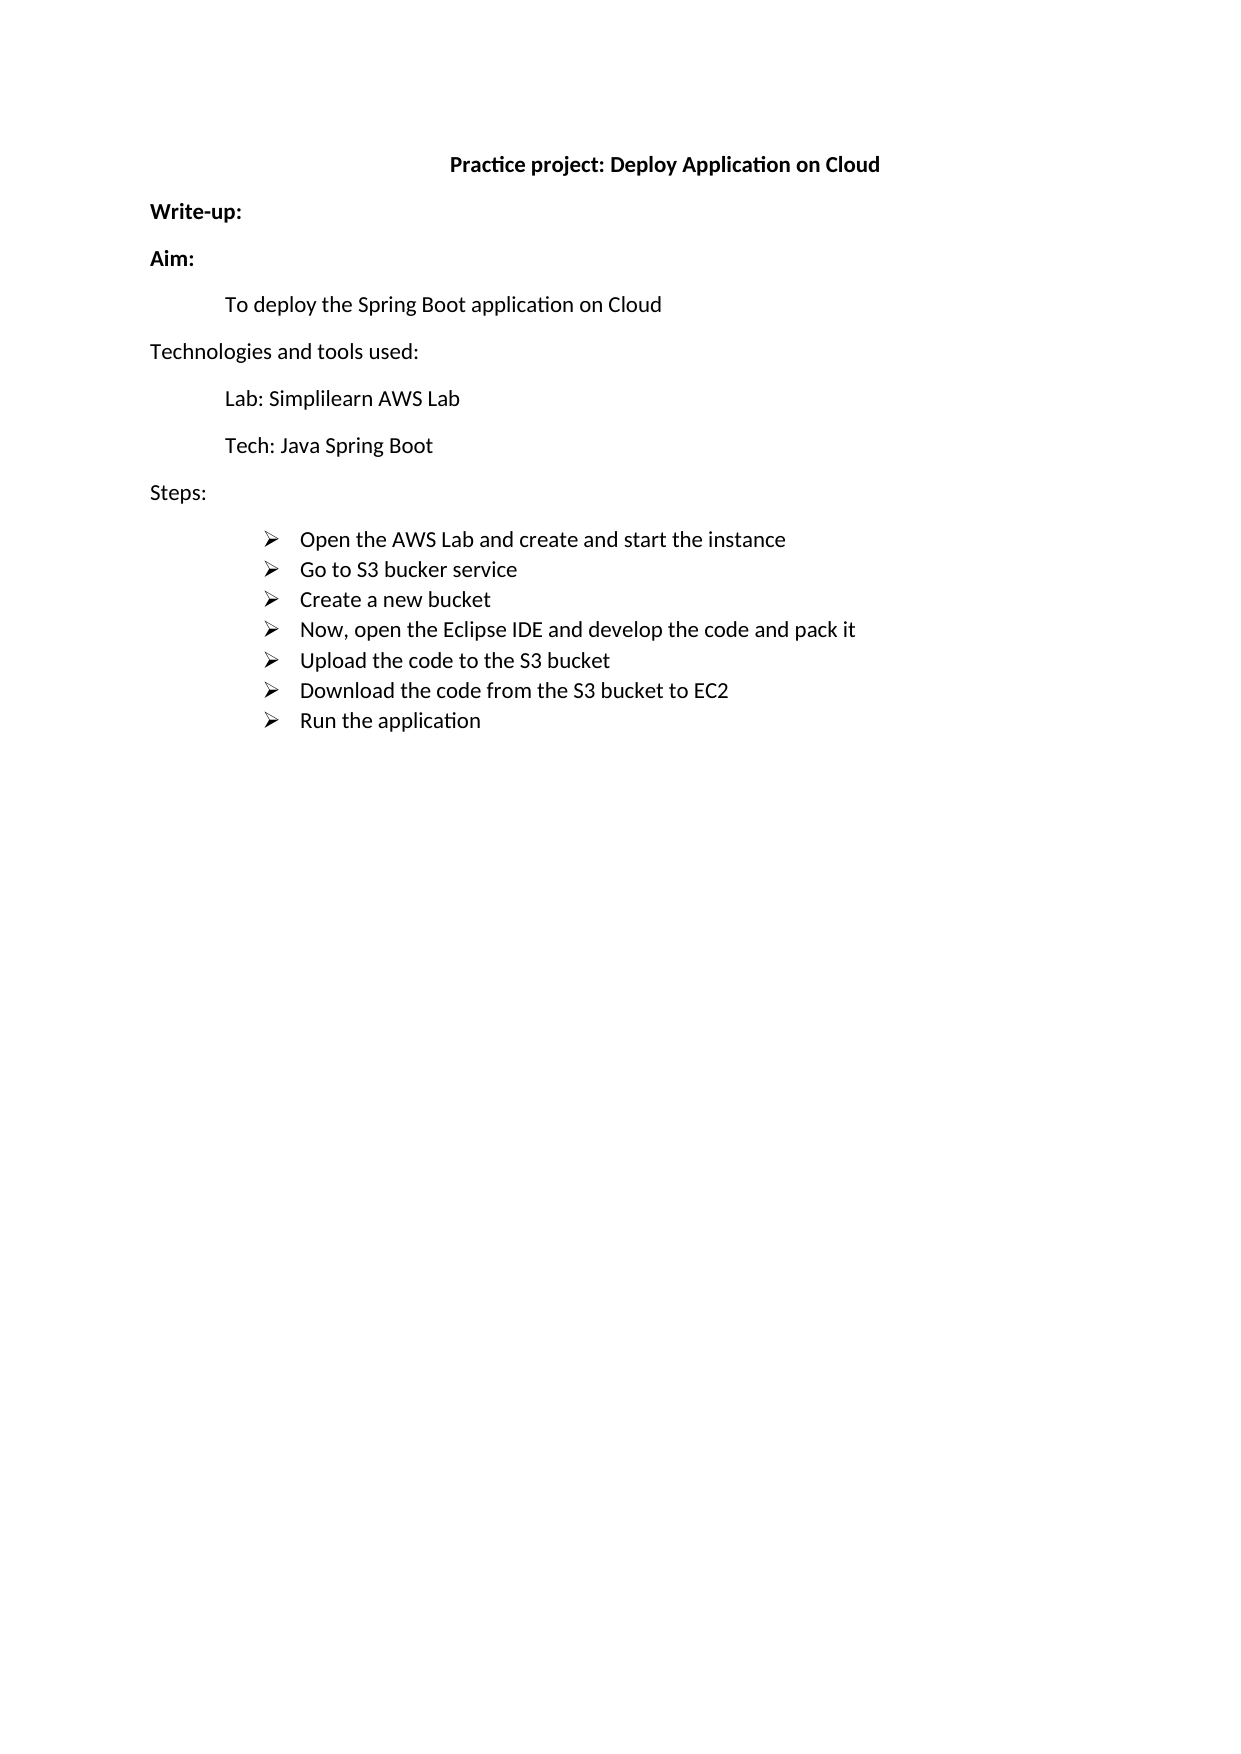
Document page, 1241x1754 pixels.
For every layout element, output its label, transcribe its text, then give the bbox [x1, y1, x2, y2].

text Steps: [150, 478, 1090, 506]
text To deploy the Spring Boot application on Cloud [150, 291, 1090, 319]
list Now, open the Eclipse IDE and develop the code and pack it [262, 616, 1090, 644]
list Create a new bucket [262, 585, 1090, 613]
list Download the code from the S3 bucket to EC2 [262, 676, 1090, 704]
text Write-up: [150, 197, 1090, 225]
list Upload the code to the S3 bucket [262, 646, 1090, 674]
list Open the AWS Lab and create and start the instance [262, 525, 1090, 553]
text Technologies and tools used: [150, 337, 1090, 366]
text Tech: Java Spring Boot [150, 431, 1090, 459]
text Practice project: Deploy Application on Cloud [150, 150, 1090, 178]
list Go to S3 bucker service [262, 555, 1090, 583]
text Aim: [150, 244, 1090, 272]
text Lab: Simplilearn AWS Lab [150, 384, 1090, 412]
list Run the application [262, 706, 1090, 734]
